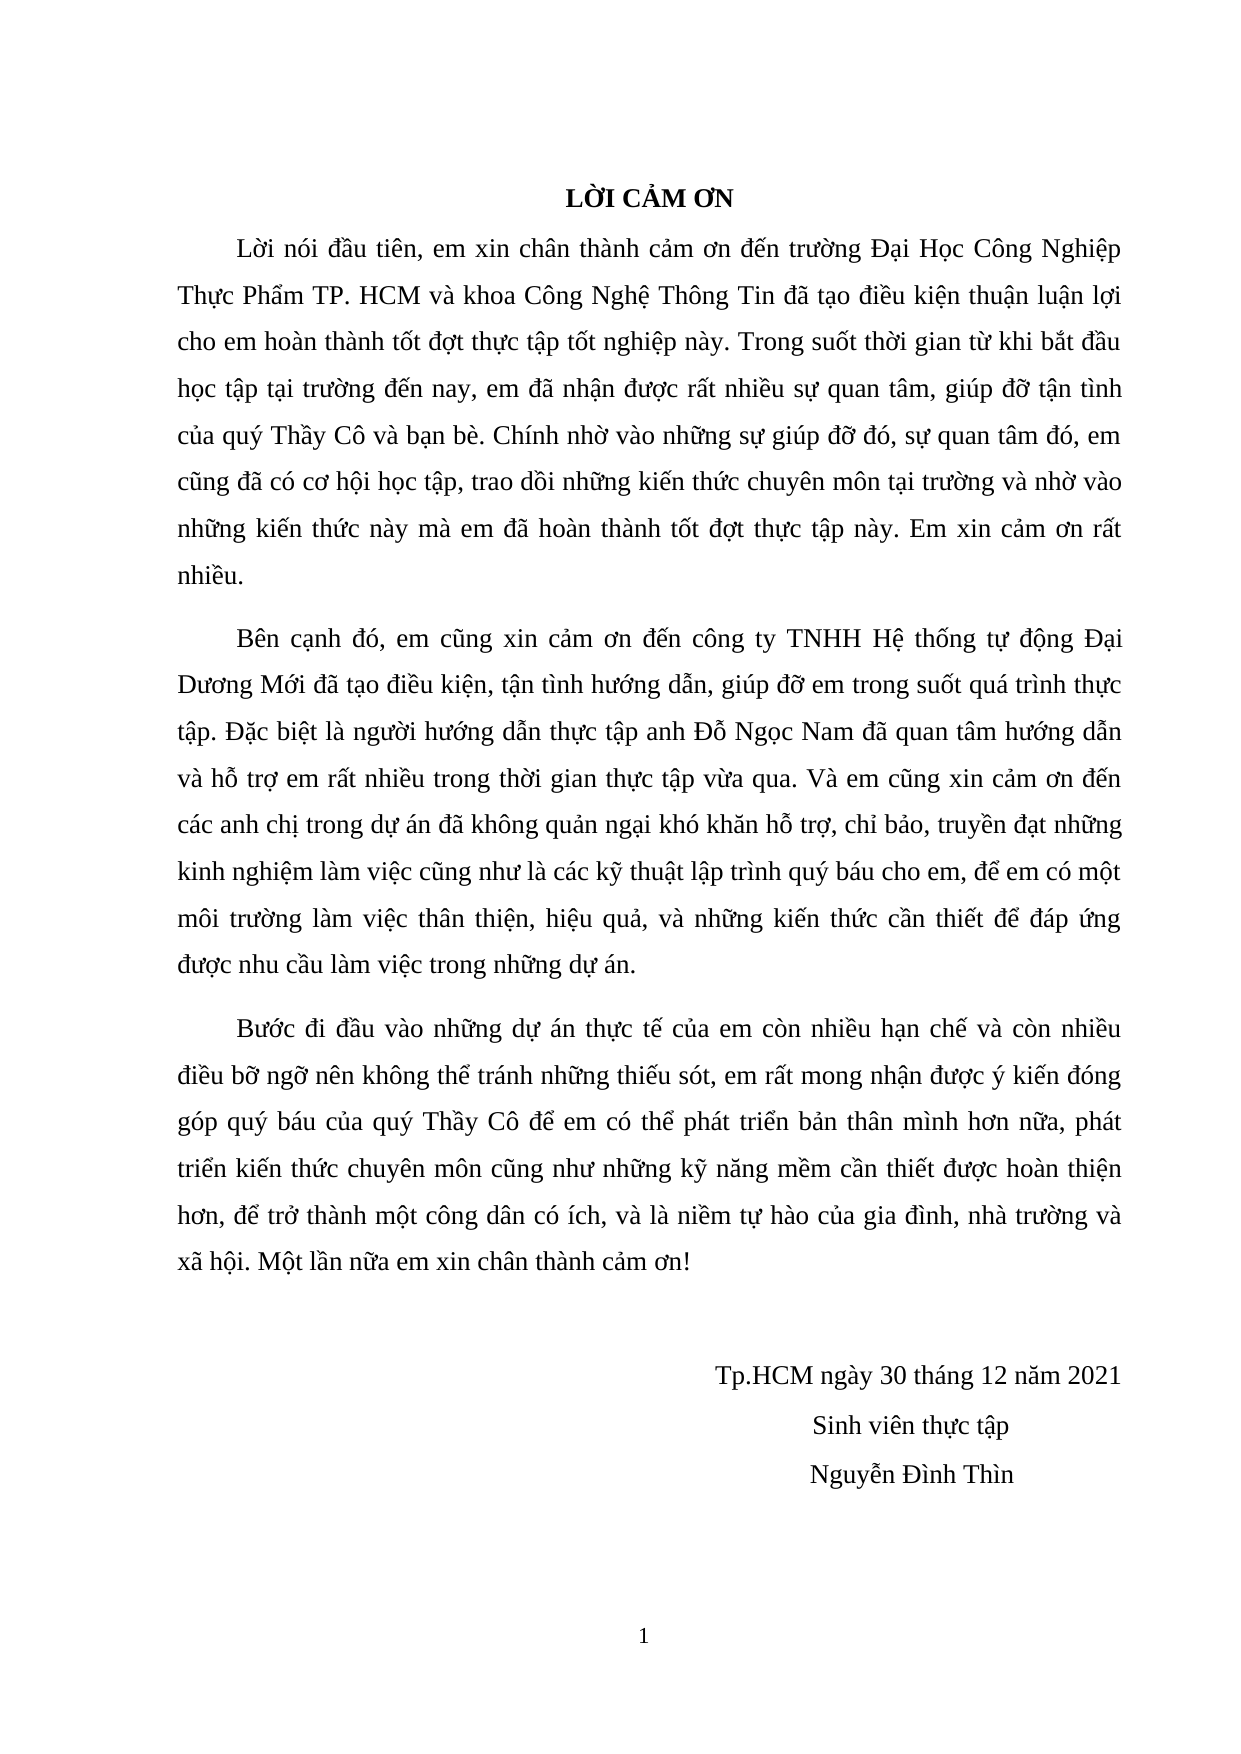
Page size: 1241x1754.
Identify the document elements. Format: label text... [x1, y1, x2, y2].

text Nguyễn Đình Thìn [809, 1459, 1134, 1490]
text Tp.HCM ngày 30 tháng 12 năm 2021 Sinh viên thực tập [715, 1359, 1124, 1440]
text Bước đi đầu vào những dự án thực tế của em còn nhiều hạn chế và còn nhiều điều bỡ ngỡ nên không thể tránh những thiếu sót, em rất mong nhận được ý kiến đóng góp quý báu của quý Thầy Cô để em có thể phát triển bản thân mình hơn nữa, phát triển kiến thức chuyên môn cũng như những kỹ năng mềm cần thiết được hoàn thiện hơn, để trở thành một công dân có ích, và là niềm tự hào của gia đình, nhà trường và xã hội. Một lần nữa em xin chân thành cảm ơn! [177, 1012, 1123, 1277]
text Lời nói đầu tiên, em xin chân thành cảm ơn đến trường Đại Học Công Nghiệp Thực Phẩm TP. HCM và khoa Công Nghệ Thông Tin đã tạo điều kiện thuận luận lợi cho em hoàn thành tốt đợt thực tập tốt nghiệp này. Trong suốt thời gian từ khi bắt đầu học tập tại trường đến nay, em đã nhận được rất nhiều sự quan tâm, giúp đỡ tận tình của quý Thầy Cô và bạn bè. Chính nhờ vào những sự giúp đỡ đó, sự quan tâm đó, em cũng đã có cơ hội học tập, trao dồi những kiến thức chuyên môn tại trường và nhờ vào những kiến thức này mà em đã hoàn thành tốt đợt thực tập này. Em xin cảm ơn rất nhiều. [177, 232, 1123, 590]
text Bên cạnh đó, em cũng xin cảm ơn đến công ty TNHH Hệ thống tự động Đại Dương Mới đã tạo điều kiện, tận tình hướng dẫn, giúp đỡ em trong suốt quá trình thực tập. Đặc biệt là người hướng dẫn thực tập anh Đỗ Ngọc Nam đã quan tâm hướng dẫn và hỗ trợ em rất nhiều trong thời gian thực tập vừa qua. Và em cũng xin cảm ơn đến các anh chị trong dự án đã không quản ngại khó khăn hỗ trợ, chỉ bảo, truyền đạt những kinh nghiệm làm việc cũng như là các kỹ thuật lập trình quý báu cho em, để em có một môi trường làm việc thân thiện, hiệu quả, và những kiến thức cần thiết để đáp ứng được nhu cầu làm việc trong những dự án. [177, 622, 1123, 980]
subtitle LỜI CẢM ƠN [175, 182, 1124, 213]
